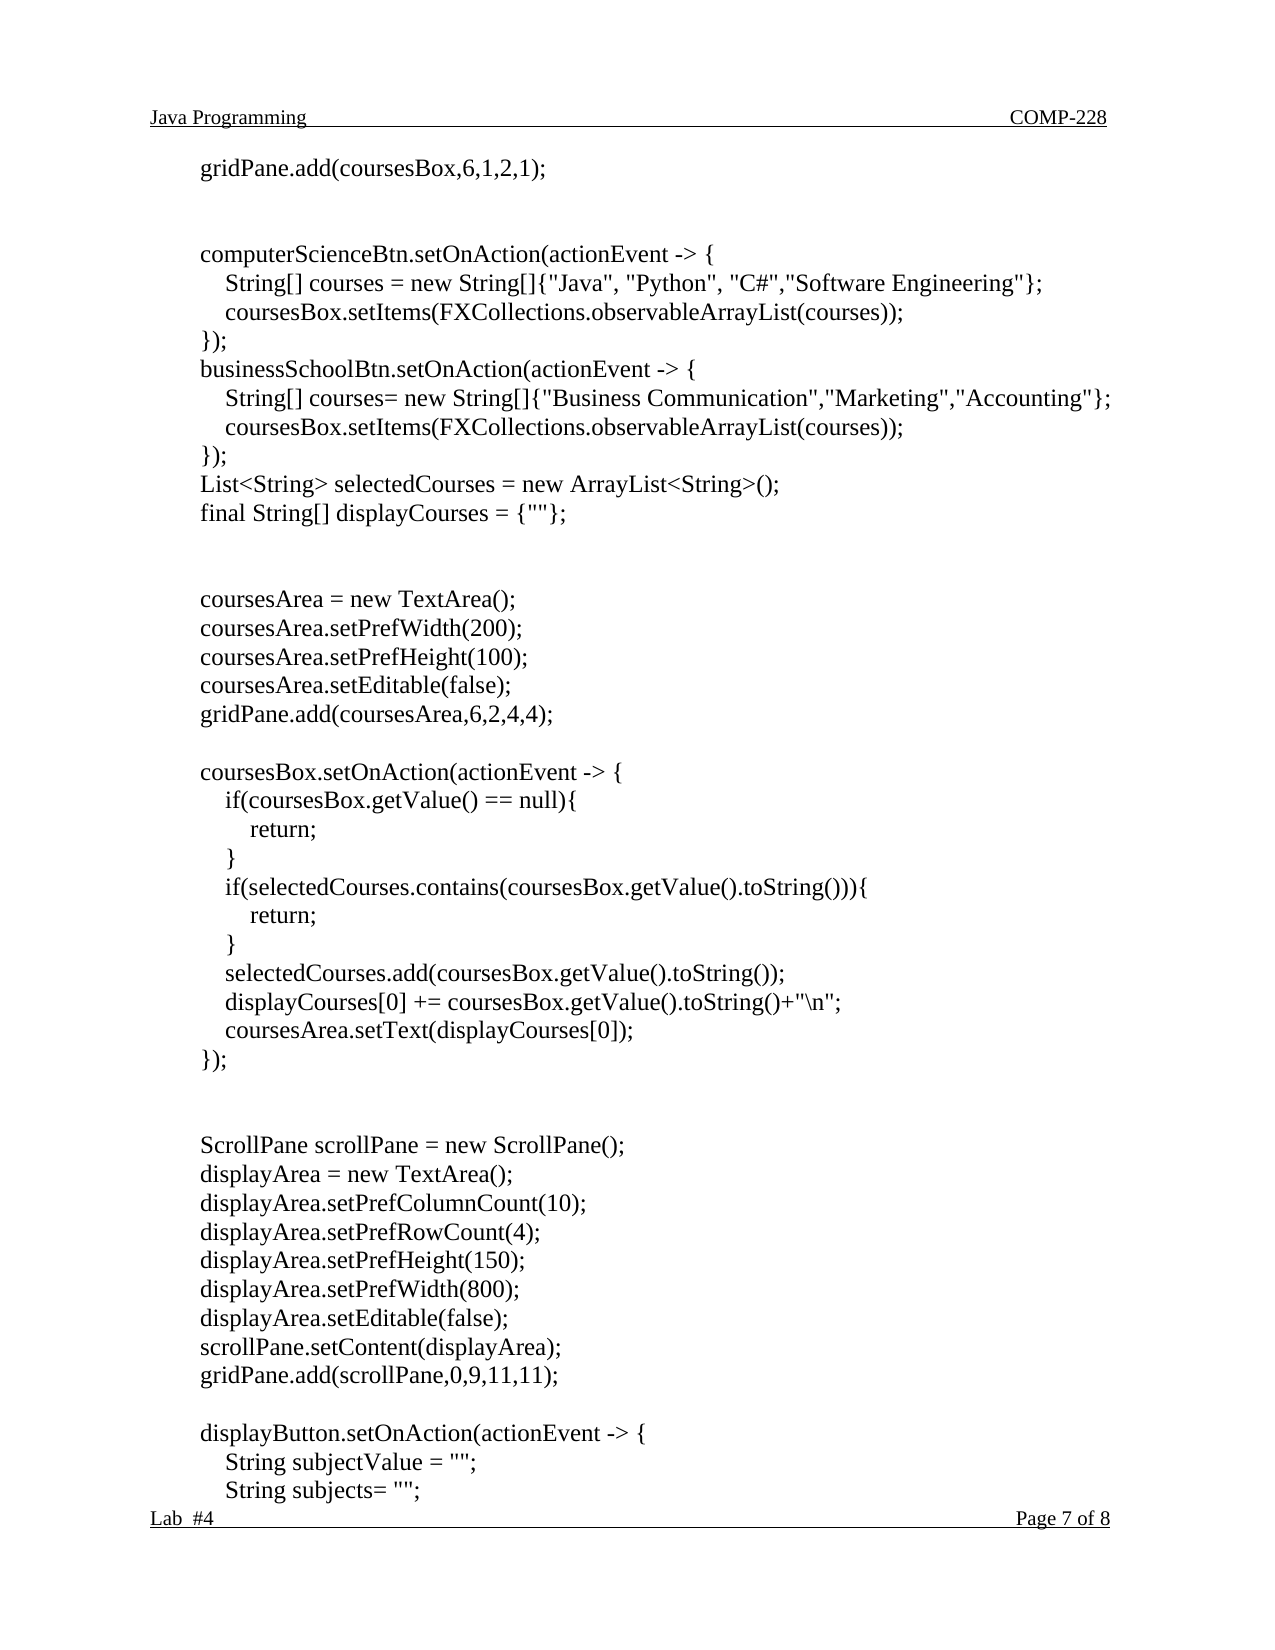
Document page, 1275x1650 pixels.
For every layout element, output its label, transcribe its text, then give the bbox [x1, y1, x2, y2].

text displayButton.setOnAction(actionEvent -> { [150, 1418, 1125, 1447]
text String subjectValue = ""; [150, 1447, 1125, 1476]
text coursesArea.setText(displayCourses[0]); [150, 1016, 1125, 1044]
text displayArea.setEditable(false); [150, 1303, 1125, 1332]
text scrollPane.setContent(displayArea); [150, 1332, 1125, 1361]
text ScrollPane scrollPane = new ScrollPane(); [150, 1131, 1125, 1159]
text }); [150, 1044, 1125, 1073]
text coursesBox.setItems(FXCollections.observableArrayList(courses)); [150, 412, 1125, 441]
text coursesArea.setPrefHeight(100); [150, 642, 1125, 671]
text String[] courses = new String[]{"Java", "Python", "C#","Software Engineering"}; [150, 268, 1125, 297]
text displayArea.setPrefRowCount(4); [150, 1217, 1125, 1246]
text coursesBox.setItems(FXCollections.observableArrayList(courses)); [150, 297, 1125, 326]
text displayArea.setPrefHeight(150); [150, 1246, 1125, 1274]
text String subjects= ""; [150, 1476, 1125, 1504]
text businessSchoolBtn.setOnAction(actionEvent -> { [150, 354, 1125, 383]
text }); [150, 441, 1125, 469]
text String[] courses= new String[]{"Business Communication","Marketing","Accounting"}; [150, 383, 1125, 412]
text computerScienceBtn.setOnAction(actionEvent -> { [150, 239, 1125, 268]
text final String[] displayCourses = {""}; [150, 498, 1125, 527]
text List<String> selectedCourses = new ArrayList<String>(); [150, 469, 1125, 498]
text } [150, 843, 1125, 872]
text gridPane.add(coursesBox,6,1,2,1); [150, 153, 1125, 182]
text }); [150, 326, 1125, 354]
text coursesArea.setEditable(false); [150, 671, 1125, 699]
text gridPane.add(scrollPane,0,9,11,11); [150, 1361, 1125, 1389]
text coursesArea = new TextArea(); [150, 584, 1125, 613]
text if(coursesBox.getValue() == null){ [150, 786, 1125, 814]
text selectedCourses.add(coursesBox.getValue().toString()); [150, 958, 1125, 987]
text displayArea.setPrefColumnCount(10); [150, 1188, 1125, 1217]
text if(selectedCourses.contains(coursesBox.getValue().toString())){ [150, 872, 1125, 901]
text displayArea.setPrefWidth(800); [150, 1274, 1125, 1303]
text return; [150, 901, 1125, 929]
text return; [150, 814, 1125, 843]
text gridPane.add(coursesArea,6,2,4,4); [150, 699, 1125, 728]
text } [150, 929, 1125, 958]
text displayCourses[0] += coursesBox.getValue().toString()+"\n"; [150, 987, 1125, 1016]
text displayArea = new TextArea(); [150, 1159, 1125, 1188]
text coursesBox.setOnAction(actionEvent -> { [150, 757, 1125, 786]
text coursesArea.setPrefWidth(200); [150, 613, 1125, 642]
